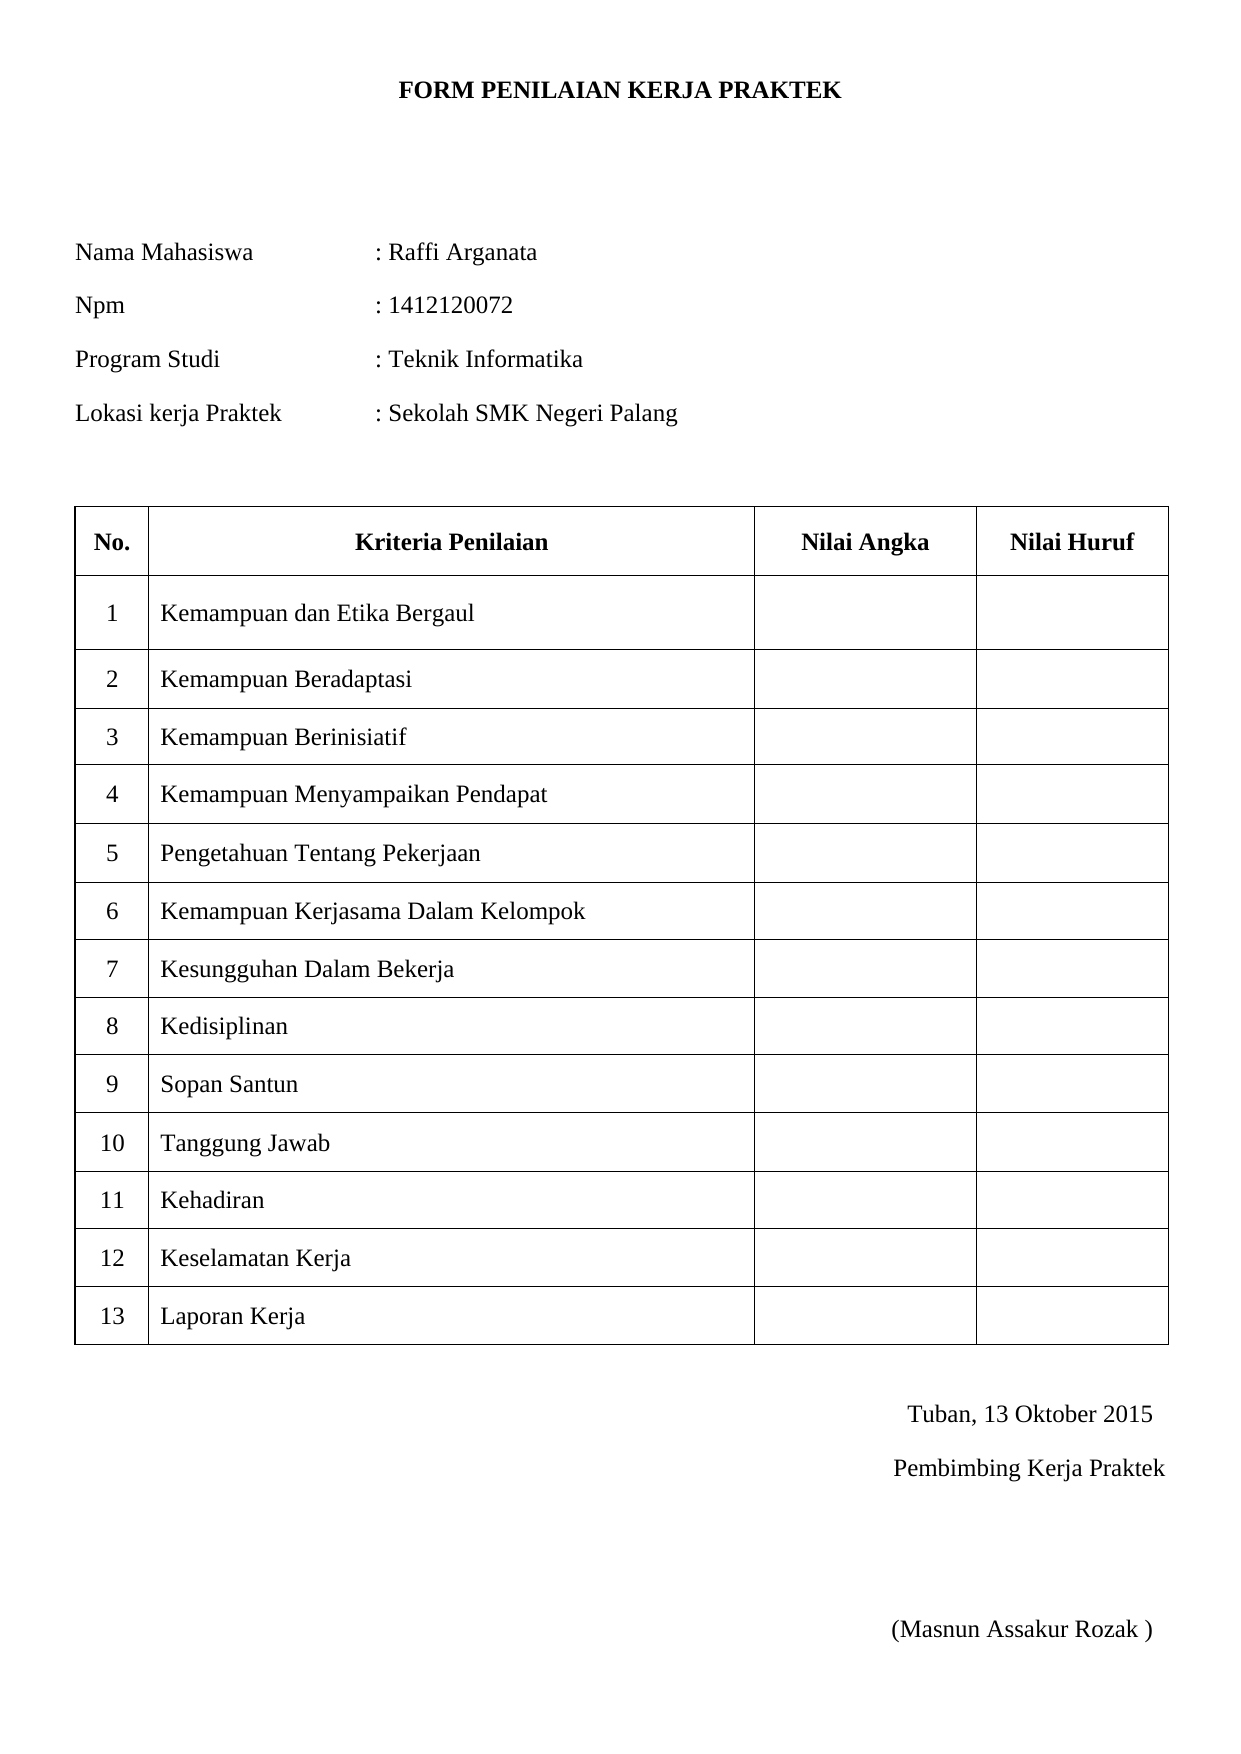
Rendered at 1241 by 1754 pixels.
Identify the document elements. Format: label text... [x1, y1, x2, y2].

table_cell 12 [76, 1229, 148, 1286]
table_cell Kehadiran [149, 1172, 754, 1228]
table_cell [977, 650, 1168, 708]
table_cell Tanggung Jawab [149, 1113, 754, 1171]
text Tuban, 13 Oktober 2015 [75, 1399, 1153, 1428]
table_cell [755, 650, 976, 708]
text Npm : 1412120072 [75, 290, 1165, 319]
table_cell [755, 940, 976, 997]
table_cell [755, 998, 976, 1054]
table_cell 5 [76, 824, 148, 882]
text Nama Mahasiswa : Raffi Arganata [75, 237, 1165, 265]
table_cell Sopan Santun [149, 1055, 754, 1112]
table_cell 1 [76, 576, 148, 648]
table_cell Kemampuan Kerjasama Dalam Kelompok [149, 883, 754, 939]
table_cell [977, 1229, 1168, 1286]
table_cell [755, 1229, 976, 1286]
table_cell [977, 576, 1168, 648]
table_header Kriteria Penilaian [149, 507, 754, 575]
table_cell [977, 1287, 1168, 1344]
table_cell Pengetahuan Tentang Pekerjaan [149, 824, 754, 882]
table_cell [755, 576, 976, 648]
table_cell Laporan Kerja [149, 1287, 754, 1344]
table_cell [755, 883, 976, 939]
table_cell Kemampuan Menyampaikan Pendapat [149, 765, 754, 822]
text (Masnun Assakur Rozak ) [75, 1614, 1153, 1643]
table_cell [755, 1287, 976, 1344]
table_cell 3 [76, 709, 148, 764]
table_cell 8 [76, 998, 148, 1054]
table_cell [977, 765, 1168, 822]
table_cell [977, 709, 1168, 764]
table_cell [977, 940, 1168, 997]
table_header Nilai Angka [755, 507, 976, 575]
table_cell [977, 1172, 1168, 1228]
table_cell 9 [76, 1055, 148, 1112]
table_header No. [76, 507, 148, 575]
table_cell [755, 1113, 976, 1171]
table_cell Kemampuan Berinisiatif [149, 709, 754, 764]
table_cell 4 [76, 765, 148, 822]
table_cell [755, 1055, 976, 1112]
table_cell [977, 824, 1168, 882]
table_cell 6 [76, 883, 148, 939]
table_cell 2 [76, 650, 148, 708]
table_cell 11 [76, 1172, 148, 1228]
table_cell 10 [76, 1113, 148, 1171]
table_header Nilai Huruf [977, 507, 1168, 575]
text Program Studi : Teknik Informatika [75, 344, 1165, 373]
table_cell [755, 709, 976, 764]
table_cell 13 [76, 1287, 148, 1344]
table_cell [977, 1113, 1168, 1171]
table_cell [755, 824, 976, 882]
table_cell [755, 1172, 976, 1228]
text Pembimbing Kerja Praktek [75, 1453, 1165, 1482]
table_cell Kemampuan dan Etika Bergaul [149, 576, 754, 648]
table_cell [977, 1055, 1168, 1112]
table_cell [977, 998, 1168, 1054]
table_cell Kedisiplinan [149, 998, 754, 1054]
text Lokasi kerja Praktek : Sekolah SMK Negeri Palang [75, 398, 1165, 427]
table_cell [755, 765, 976, 822]
table_cell Kesungguhan Dalam Bekerja [149, 940, 754, 997]
table_cell Kemampuan Beradaptasi [149, 650, 754, 708]
table_cell 7 [76, 940, 148, 997]
text FORM PENILAIAN KERJA PRAKTEK [75, 75, 1165, 104]
table_cell [977, 883, 1168, 939]
table_cell Keselamatan Kerja [149, 1229, 754, 1286]
